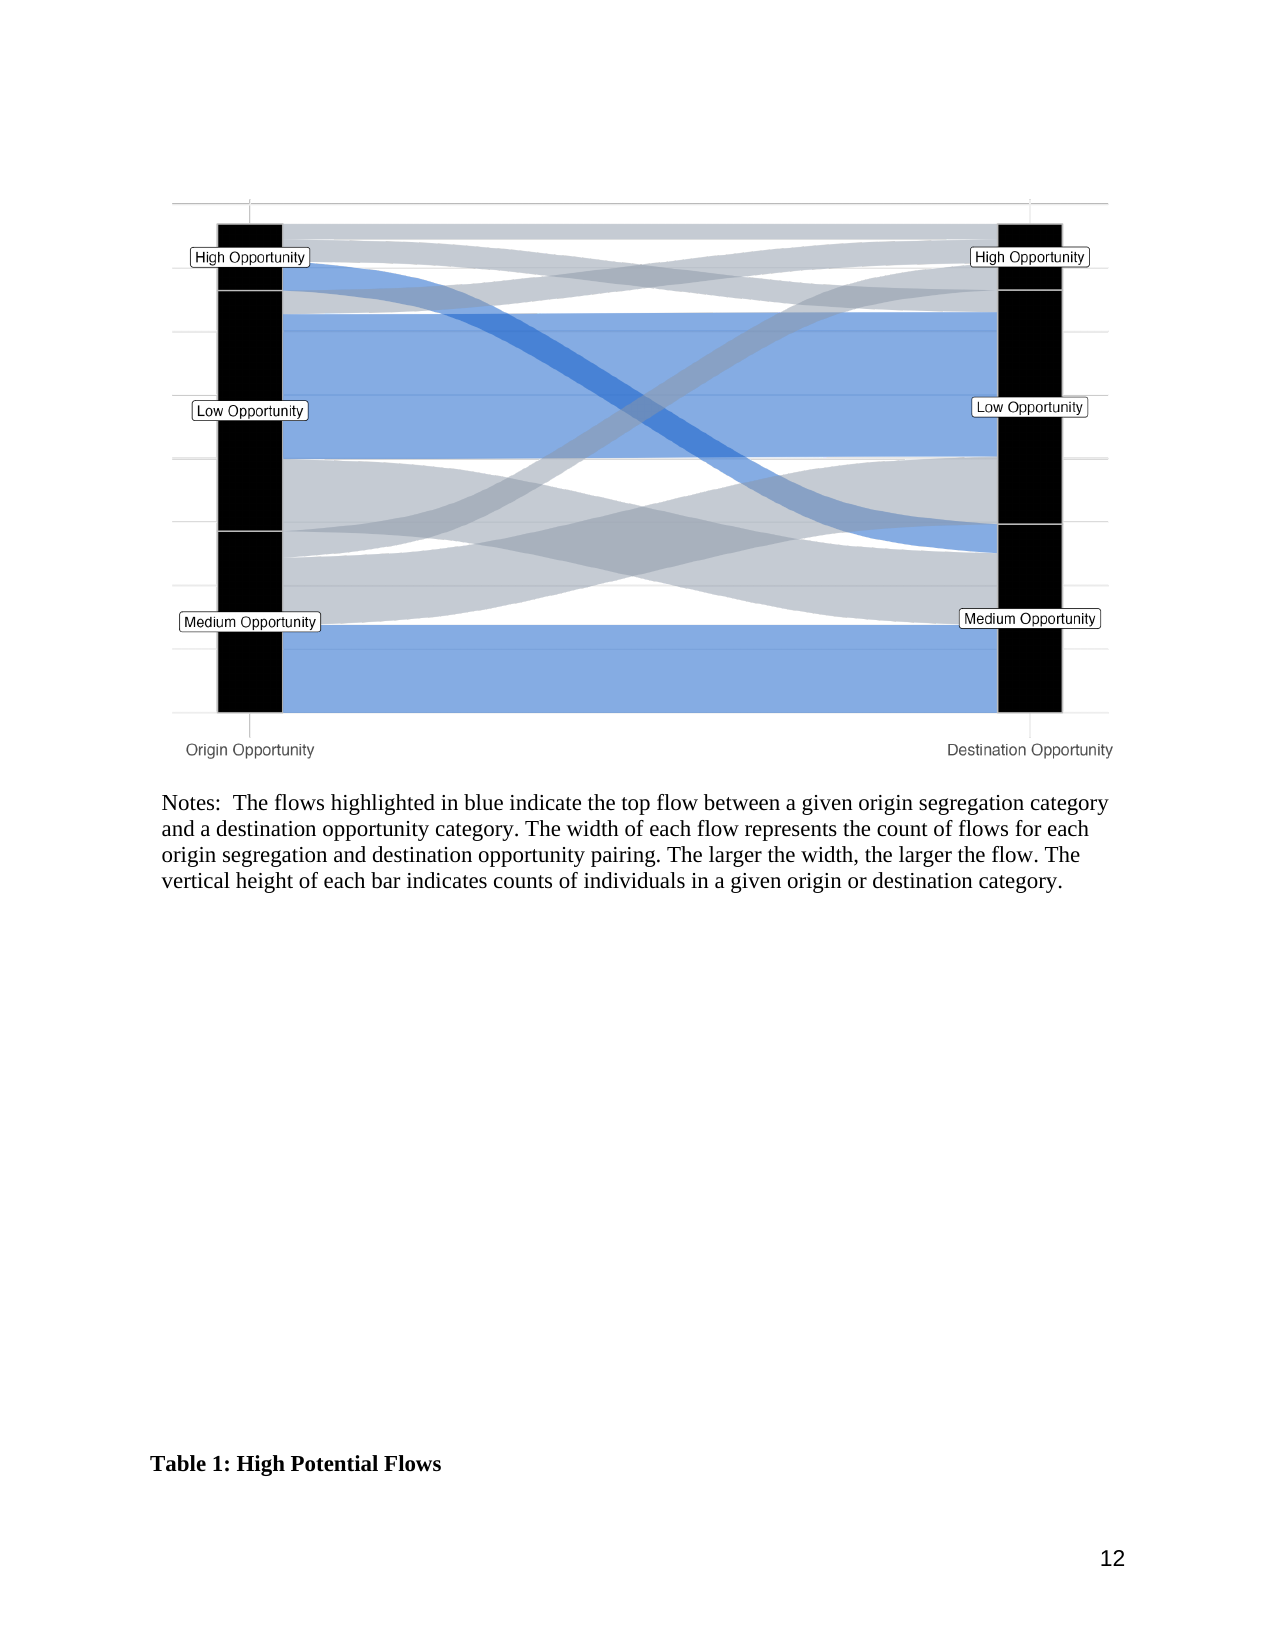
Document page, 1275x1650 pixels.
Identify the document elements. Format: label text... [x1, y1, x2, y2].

table_header [152, 182, 1125, 776]
picture [161, 192, 1115, 766]
table_cell Notes: The flows highlighted in blue indicate the top flow between a given origin segregation category and a destination opportunity category. The width of each flow represents the count of flows for each origin segregation and destination opportunity pairing. The larger the width, the larger the flow. The vertical height of each bar indicates counts of individuals in a given origin or destination category. [152, 778, 1125, 904]
text Table 1: High Potential Flows [150, 1450, 1125, 1477]
